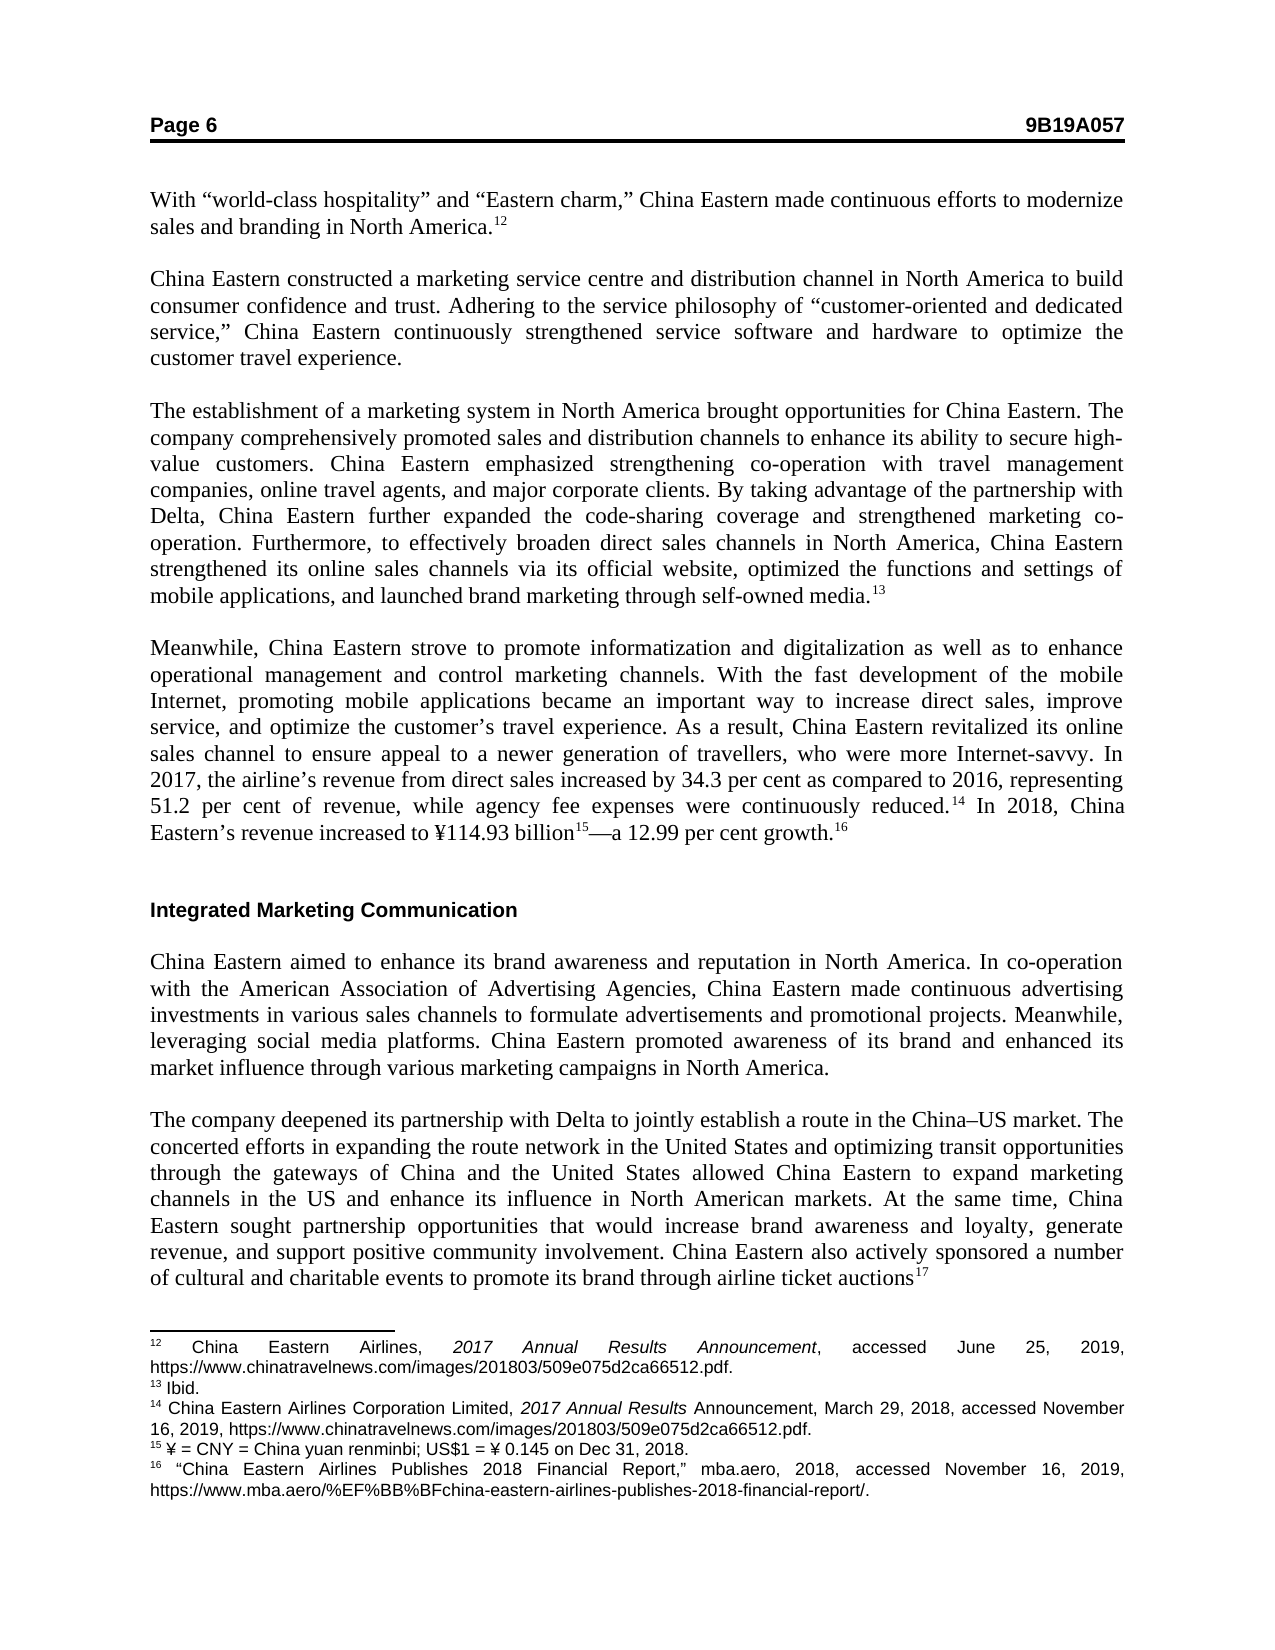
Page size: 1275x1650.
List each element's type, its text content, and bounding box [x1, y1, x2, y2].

text Integrated Marketing Communication [150, 898, 1125, 922]
text The establishment of a marketing system in North America brought opportunities for China Eastern. The company comprehensively promoted sales and distribution channels to enhance its ability to secure high-value customers. China Eastern emphasized strengthening co-operation with travel management companies, online travel agents, and major corporate clients. By taking advantage of the partnership with Delta, China Eastern further expanded the code-sharing coverage and strengthened marketing co-operation. Furthermore, to effectively broaden direct sales channels in North America, China Eastern strengthened its online sales channels via its official website, optimized the functions and settings of mobile applications, and launched brand marketing through self-owned media. [150, 397, 1125, 608]
text China Eastern aimed to enhance its brand awareness and reputation in North America. In co-operation with the American Association of Advertising Agencies, China Eastern made continuous advertising investments in various sales channels to formulate advertisements and promotional projects. Meanwhile, leveraging social media platforms. China Eastern promoted awareness of its brand and enhanced its market influence through various marketing campaigns in North America. [150, 948, 1125, 1080]
text With “world-class hospitality” and “Eastern charm,” China Eastern made continuous efforts to modernize sales and branding in North America. [150, 186, 1125, 239]
text The company deepened its partnership with Delta to jointly establish a route in the China–US market. The concerted efforts in expanding the route network in the United States and optimizing transit opportunities through the gateways of China and the United States allowed China Eastern to expand marketing channels in the US and enhance its influence in North American markets. At the same time, China Eastern sought partnership opportunities that would increase brand awareness and loyalty, generate revenue, and support positive community involvement. China Eastern also actively sponsored a number of cultural and charitable events to promote its brand through airline ticket auctions [150, 1106, 1125, 1291]
text China Eastern constructed a marketing service centre and distribution channel in North America to build consumer confidence and trust. Adhering to the service philosophy of “customer-oriented and dedicated service,” China Eastern continuously strengthened service software and hardware to optimize the customer travel experience. [150, 265, 1125, 371]
text Meanwhile, China Eastern strove to promote informatization and digitalization as well as to enhance operational management and control marketing channels. With the fast development of the mobile Internet, promoting mobile applications became an important way to increase direct sales, improve service, and optimize the customer’s travel experience. As a result, China Eastern revitalized its online sales channel to ensure appeal to a newer generation of travellers, who were more Internet-savvy. In 2017, the airline’s revenue from direct sales increased by 34.3 per cent as compared to 2016, representing 51.2 per cent of revenue, while agency fee expenses were continuously reduced. In 2018, China Eastern’s revenue increased to ¥114.93 billion—a 12.99 per cent growth. [150, 634, 1125, 845]
